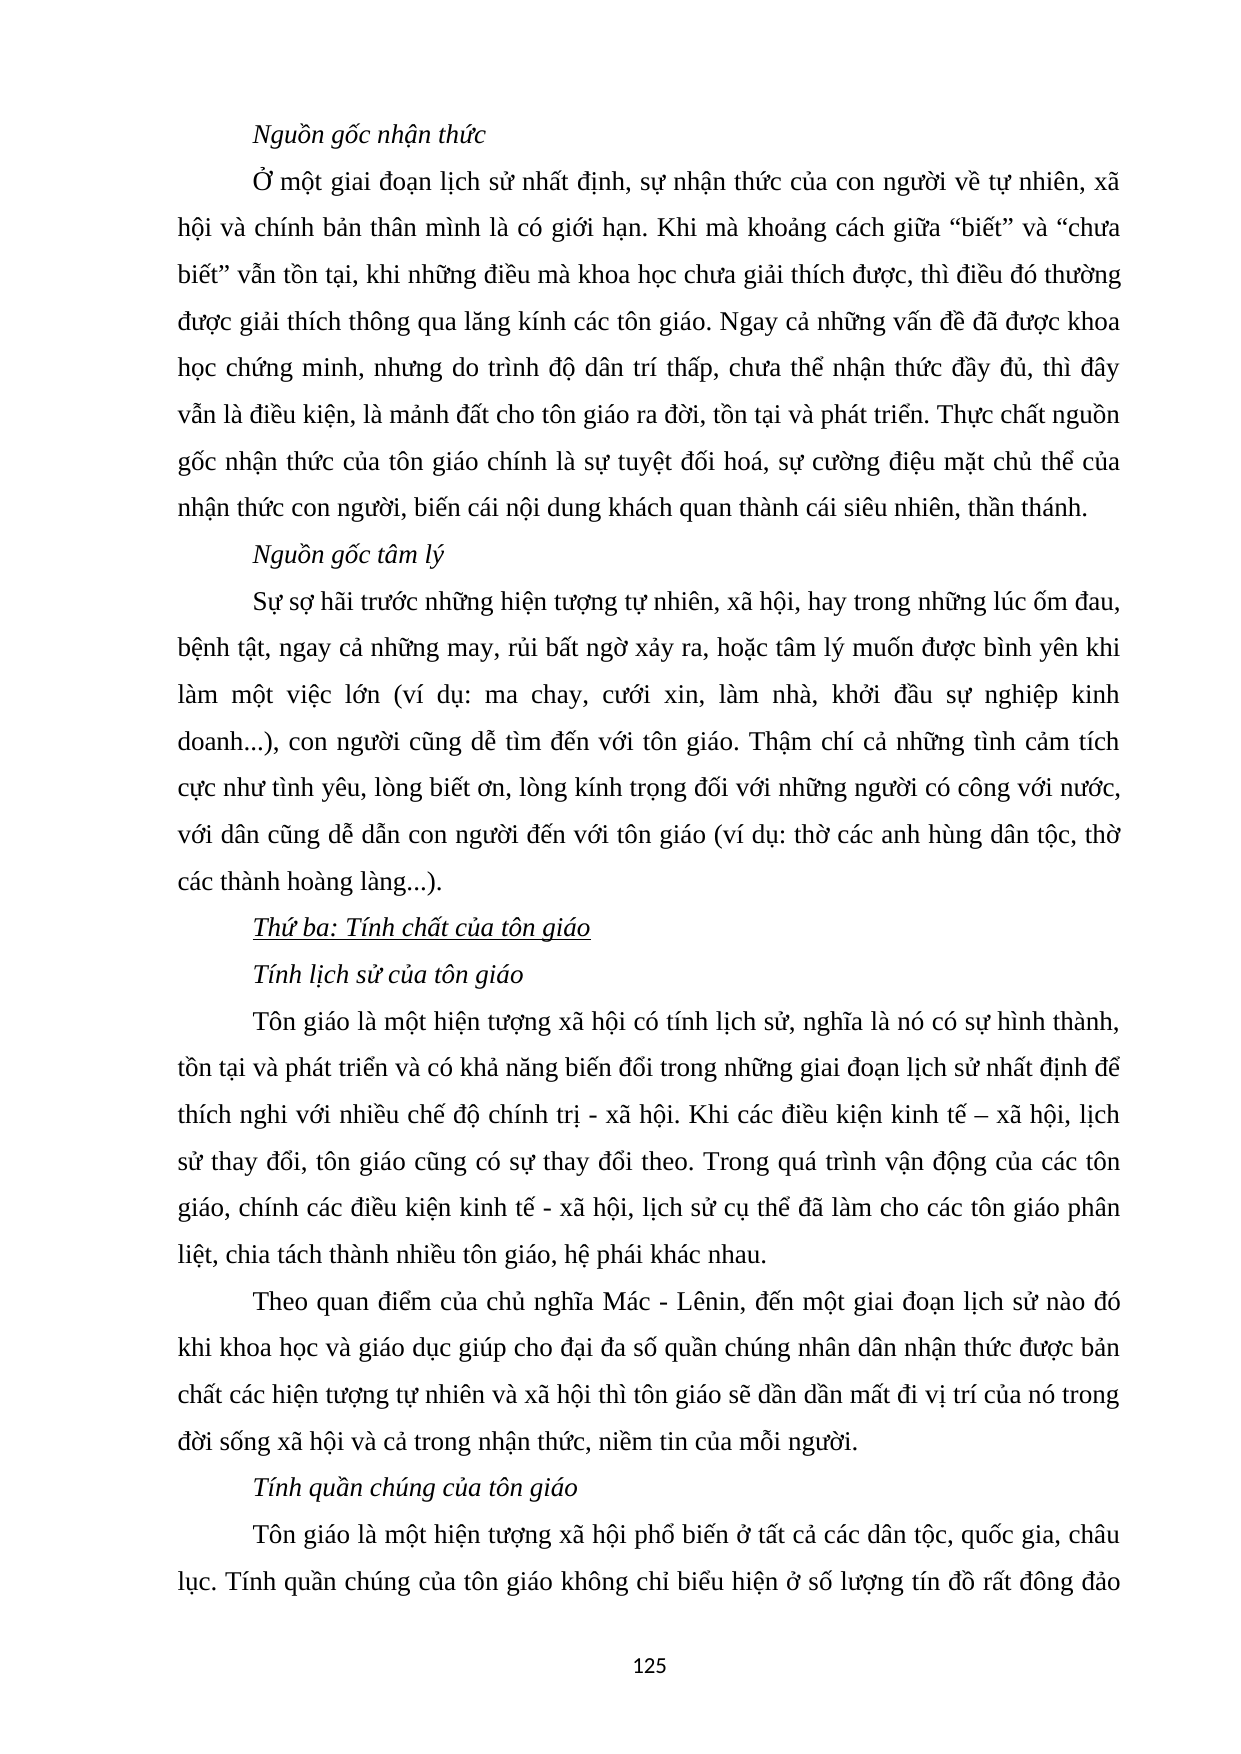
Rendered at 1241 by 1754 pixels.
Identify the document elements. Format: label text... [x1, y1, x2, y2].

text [177, 1518, 1122, 1596]
text Ở một giai đoạn lịch sử nhất định, sự nhận thức của con người về tự nhiên, xã hội và chính bản thân mình là có giới hạn. Khi mà khoảng cách giữa “biết” và “chưa biết” vẫn tồn tại, khi những điều mà khoa học chưa giải thích được, thì điều đó thường được giải thích thông qua lăng kính các tôn giáo. Ngay cả những vấn đề đã được khoa học chứng minh, nhưng do trình độ dân trí thấp, chưa thể nhận thức đầy đủ, thì đây vẫn là điều kiện, là mảnh đất cho tôn giáo ra đời, tồn tại và phát triển. Thực chất nguồn gốc nhận thức của tôn giáo chính là sự tuyệt đối hoá, sự cường điệu mặt chủ thể của nhận thức con người, biến cái nội dung khách quan thành cái siêu nhiên, thần thánh. [177, 165, 1122, 523]
text Tính lịch sử của tôn giáo [177, 958, 1122, 989]
text Tính quần chúng của tôn giáo [177, 1471, 1122, 1503]
text Tôn giáo là một hiện tượng xã hội có tính lịch sử, nghĩa là nó có sự hình thành, tồn tại và phát triển và có khả năng biến đổi trong những giai đoạn lịch sử nhất định để thích nghi với nhiều chế độ chính trị - xã hội. Khi các điều kiện kinh tế – xã hội, lịch sử thay đổi, tôn giáo cũng có sự thay đổi theo. Trong quá trình vận động của các tôn giáo, chính các điều kiện kinh tế - xã hội, lịch sử cụ thể đã làm cho các tôn giáo phân liệt, chia tách thành nhiều tôn giáo, hệ phái khác nhau. [177, 1005, 1122, 1269]
text Thứ ba: Tính chất của tôn giáo [177, 911, 1122, 943]
text Theo quan điểm của chủ nghĩa Mác - Lênin, đến một giai đoạn lịch sử nào đó khi khoa học và giáo dục giúp cho đại đa số quần chúng nhân dân nhận thức được bản chất các hiện tượng tự nhiên và xã hội thì tôn giáo sẽ dần dần mất đi vị trí của nó trong đời sống xã hội và cả trong nhận thức, niềm tin của mỗi người. [177, 1285, 1122, 1456]
text Sự sợ hãi trước những hiện tượng tự nhiên, xã hội, hay trong những lúc ốm đau, bệnh tật, ngay cả những may, rủi bất ngờ xảy ra, hoặc tâm lý muốn được bình yên khi làm một việc lớn (ví dụ: ma chay, cưới xin, làm nhà, khởi đầu sự nghiệp kinh doanh...), con người cũng dễ tìm đến với tôn giáo. Thậm chí cả những tình cảm tích cực như tình yêu, lòng biết ơn, lòng kính trọng đối với những người có công với nước, với dân cũng dễ dẫn con người đến với tôn giáo (ví dụ: thờ các anh hùng dân tộc, thờ các thành hoàng làng...). [177, 585, 1122, 896]
text Nguồn gốc nhận thức [177, 118, 1122, 149]
text Nguồn gốc tâm lý [177, 538, 1122, 569]
